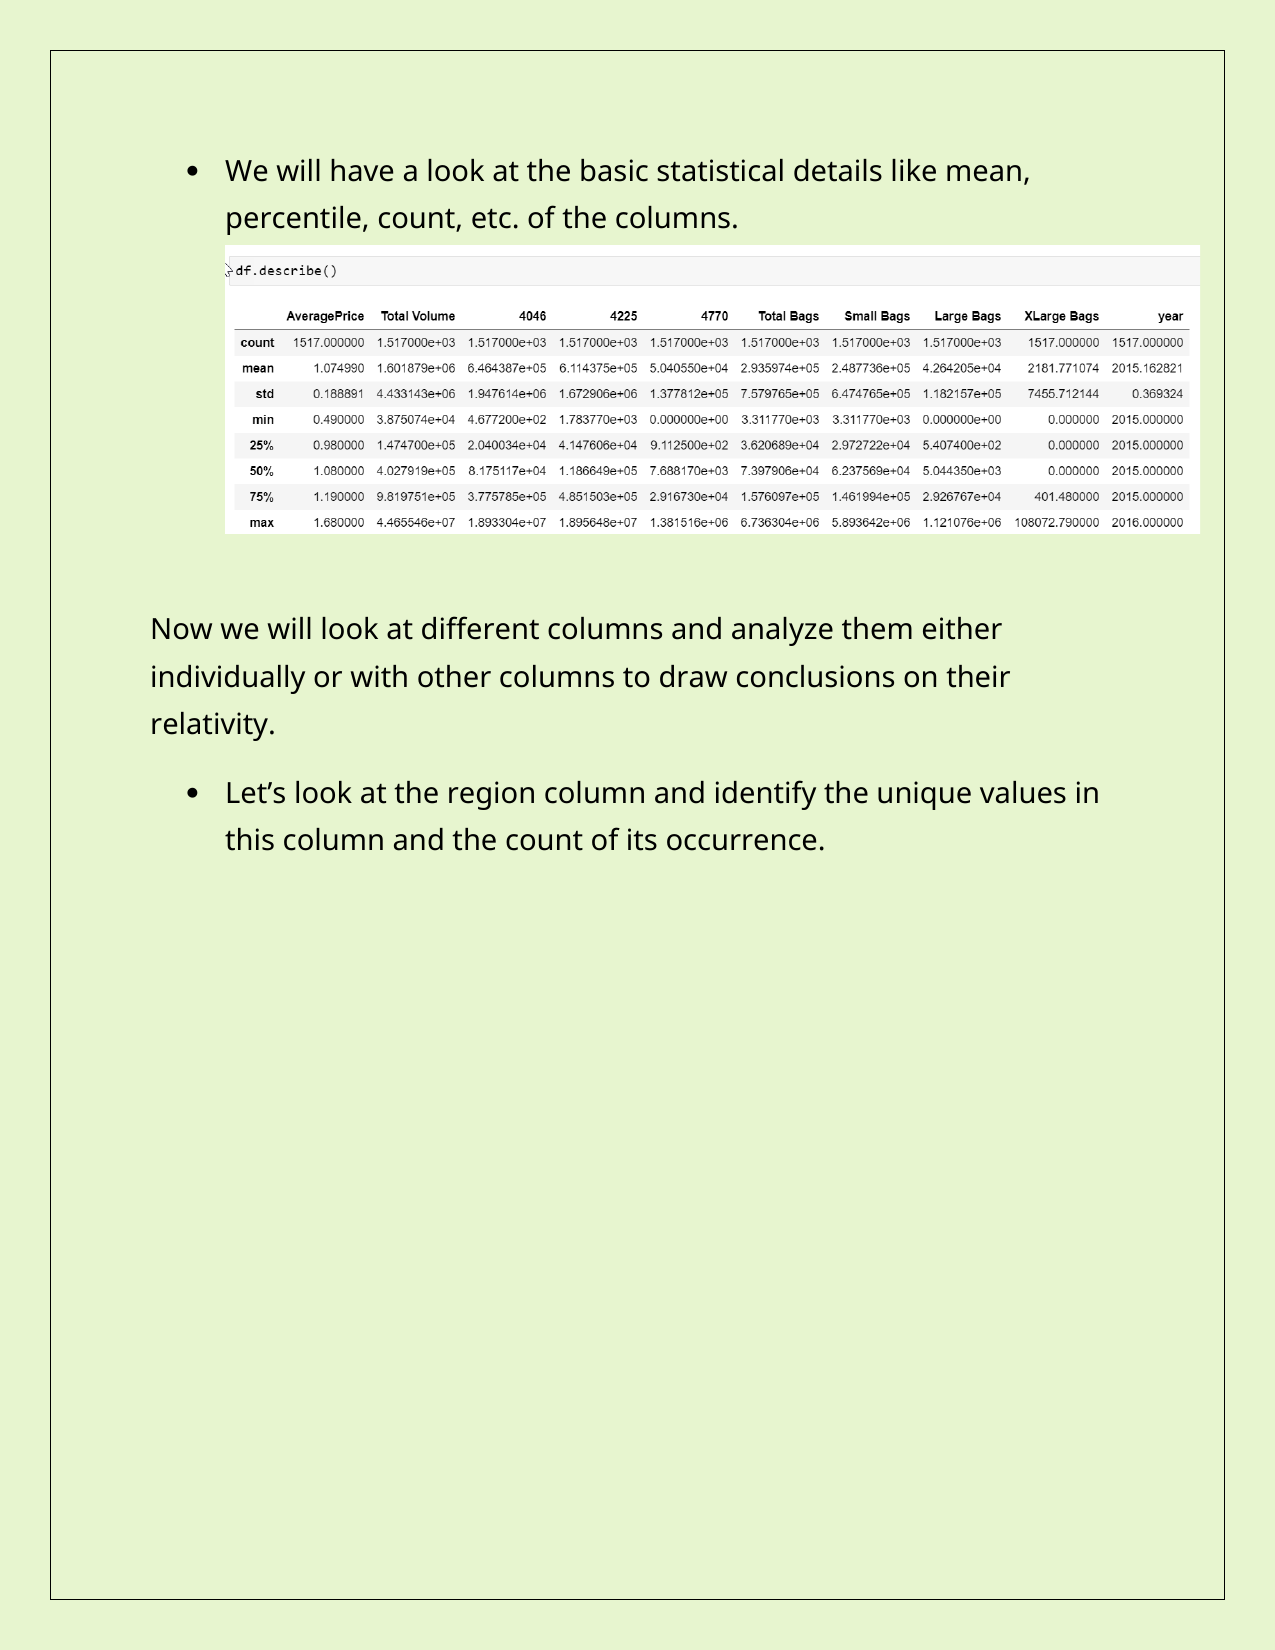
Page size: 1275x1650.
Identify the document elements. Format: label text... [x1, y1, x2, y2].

list We will have a look at the basic statistical details like mean, percentile, count, etc. of the columns. [187, 150, 1125, 237]
list Let’s look at the region column and identify the unique values in this column and the count of its occurrence. [187, 772, 1125, 859]
picture [225, 245, 1200, 534]
text Now we will look at different columns and analyze them either individually or with other columns to draw conclusions on their relativity. [150, 608, 1125, 743]
